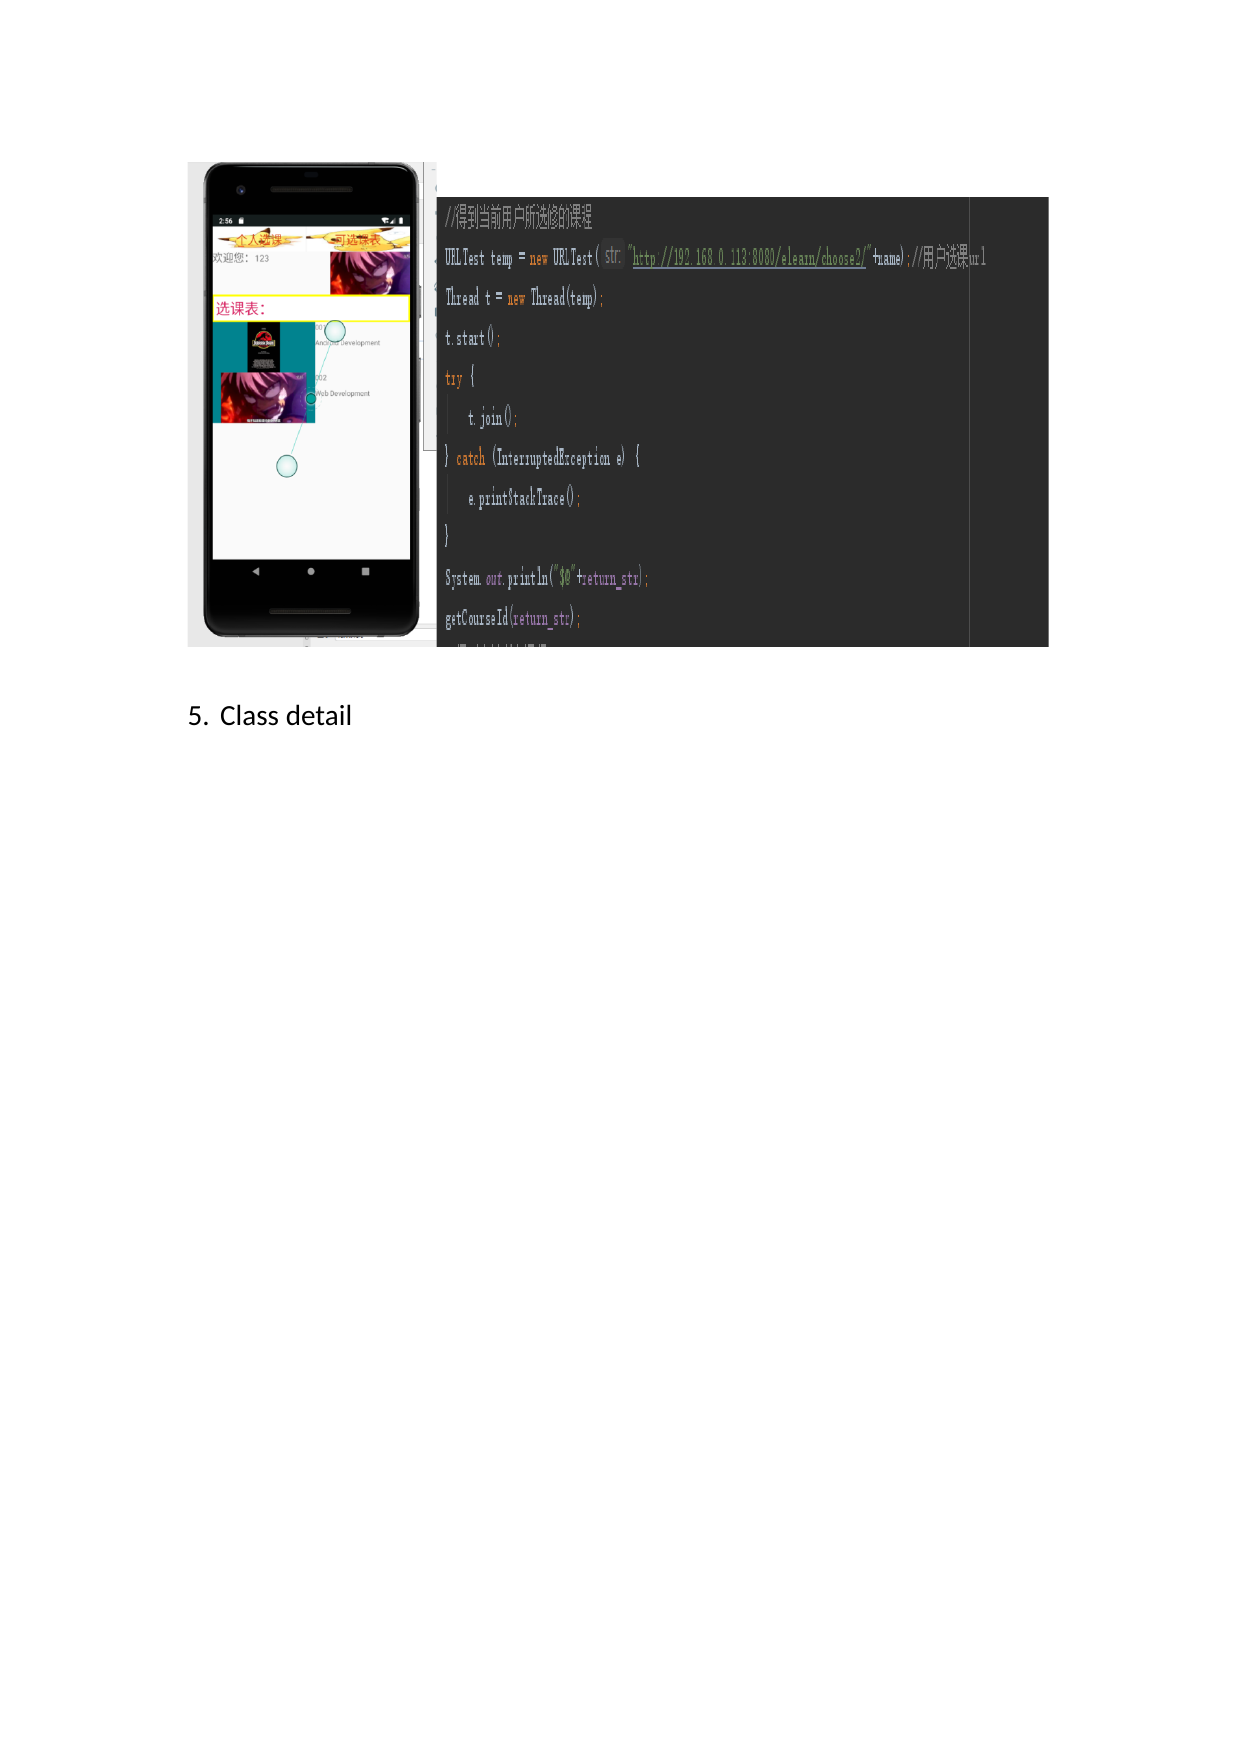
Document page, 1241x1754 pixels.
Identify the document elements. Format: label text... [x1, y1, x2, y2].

picture [187, 162, 1049, 647]
list Class detail [187, 682, 1053, 747]
